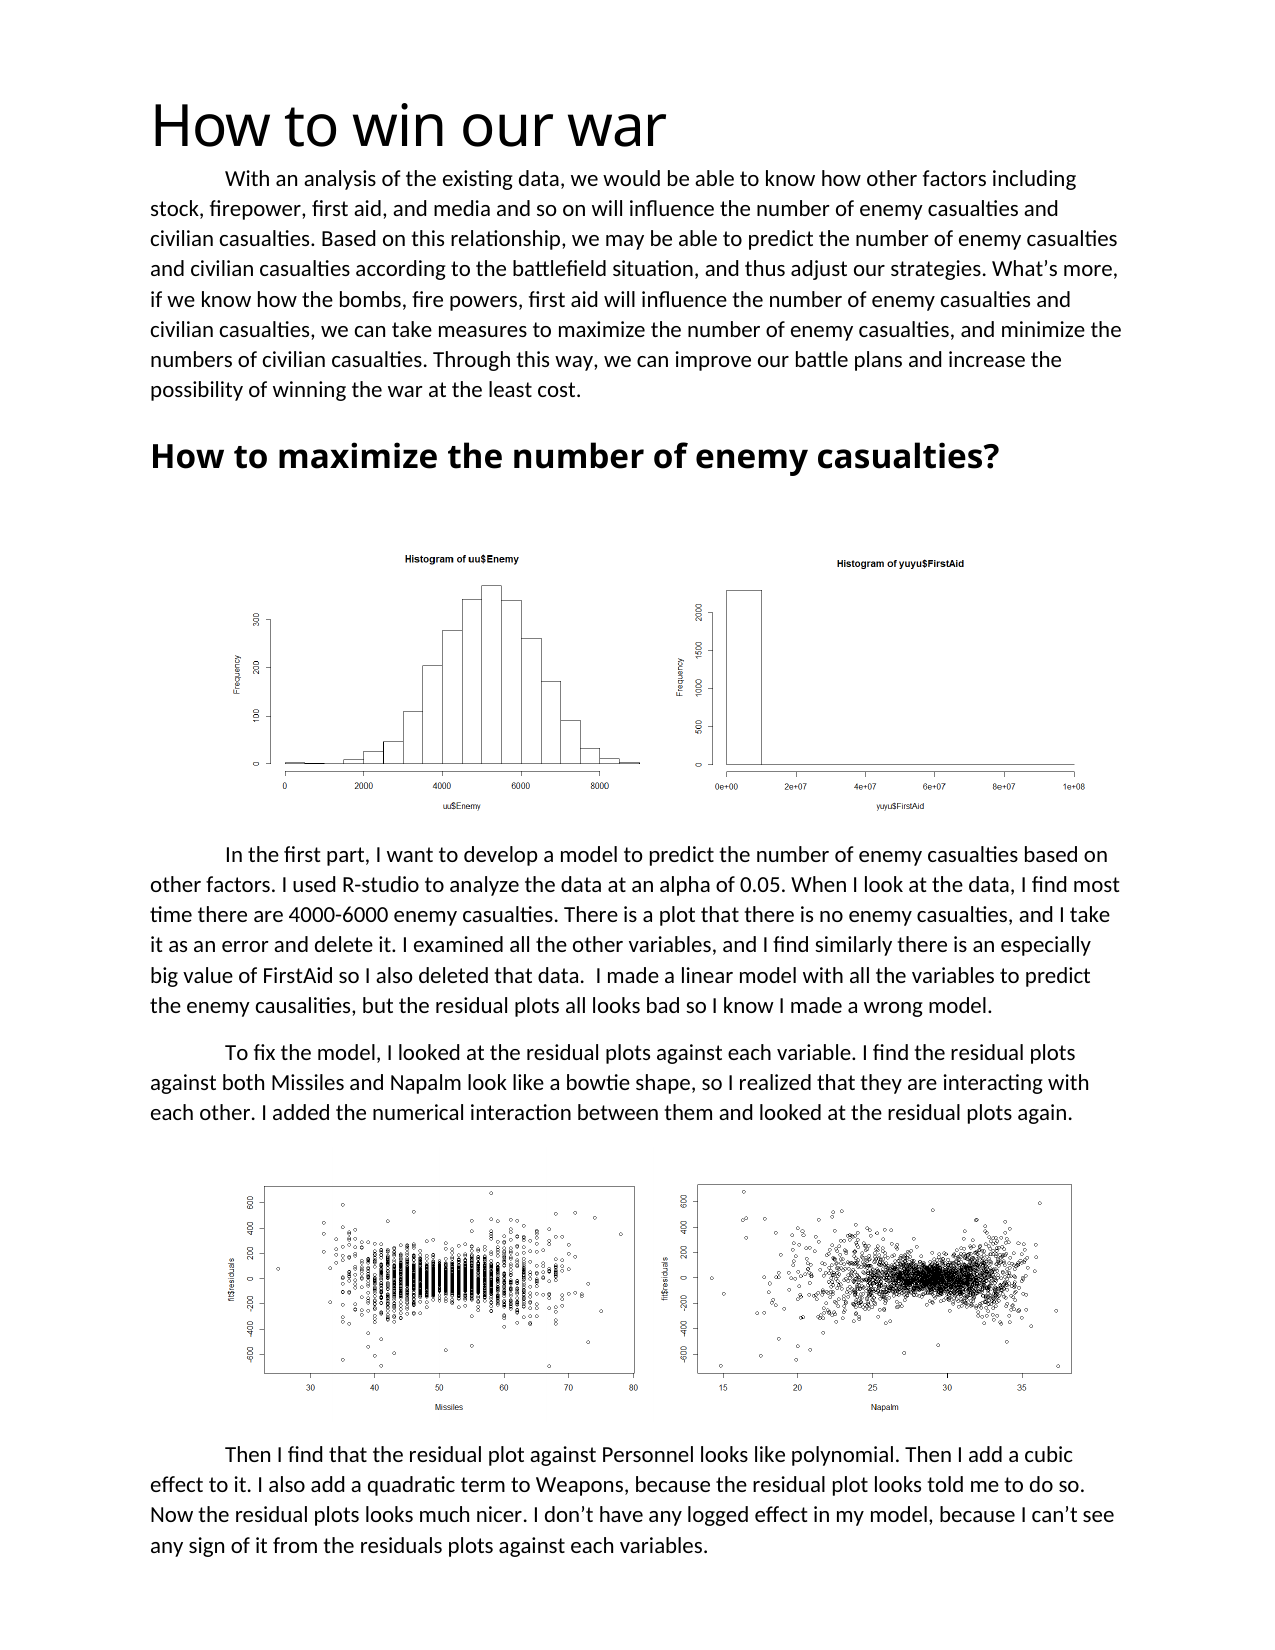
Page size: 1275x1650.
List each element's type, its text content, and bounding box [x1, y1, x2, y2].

picture [225, 1147, 654, 1422]
text Then I find that the residual plot against Personnel looks like polynomial. Then I add a cubic effect to it. I also add a quadratic term to Weapons, because the residual plot looks told me to do so. Now the residual plots looks much nicer. I don’t have any logged effect in my model, because I can’t see any sign of it from the residuals plots against each variables. [150, 1440, 1125, 1559]
text With an analysis of the existing data, we would be able to know how other factors including stock, firepower, first aid, and media and so on will influence the number of enemy casualties and civilian casualties. Based on this relationship, we may be able to predict the number of enemy casualties and civilian casualties according to the battlefield situation, and thus adjust our strategies. What’s more, if we know how the bombs, fire powers, first aid will influence the number of enemy casualties and civilian casualties, we can take measures to maximize the number of enemy casualties, and minimize the numbers of civilian casualties. Through this way, we can improve our battle plans and increase the possibility of winning the war at the least cost. [150, 164, 1125, 403]
picture [658, 1145, 1092, 1422]
subtitle How to maximize the number of enemy casualties? [150, 433, 1125, 478]
title How to win our war [150, 84, 1125, 164]
picture [230, 538, 1108, 821]
text To fix the model, I looked at the residual plots against each variable. I find the residual plots against both Missiles and Napalm look like a bowtie shape, so I realized that they are interacting with each other. I added the numerical interaction between them and looked at the residual plots again. [150, 1038, 1125, 1126]
text In the first part, I want to develop a model to predict the number of enemy casualties based on other factors. I used R-studio to analyze the data at an alpha of 0.05. When I look at the data, I find most time there are 4000-6000 enemy casualties. There is a plot that there is no enemy casualties, and I take it as an error and delete it. I examined all the other variables, and I find similarly there is an especially big value of FirstAid so I also deleted that data. I made a linear model with all the variables to predict the enemy causalities, but the residual plots all looks bad so I know I made a wrong model. [150, 840, 1125, 1019]
